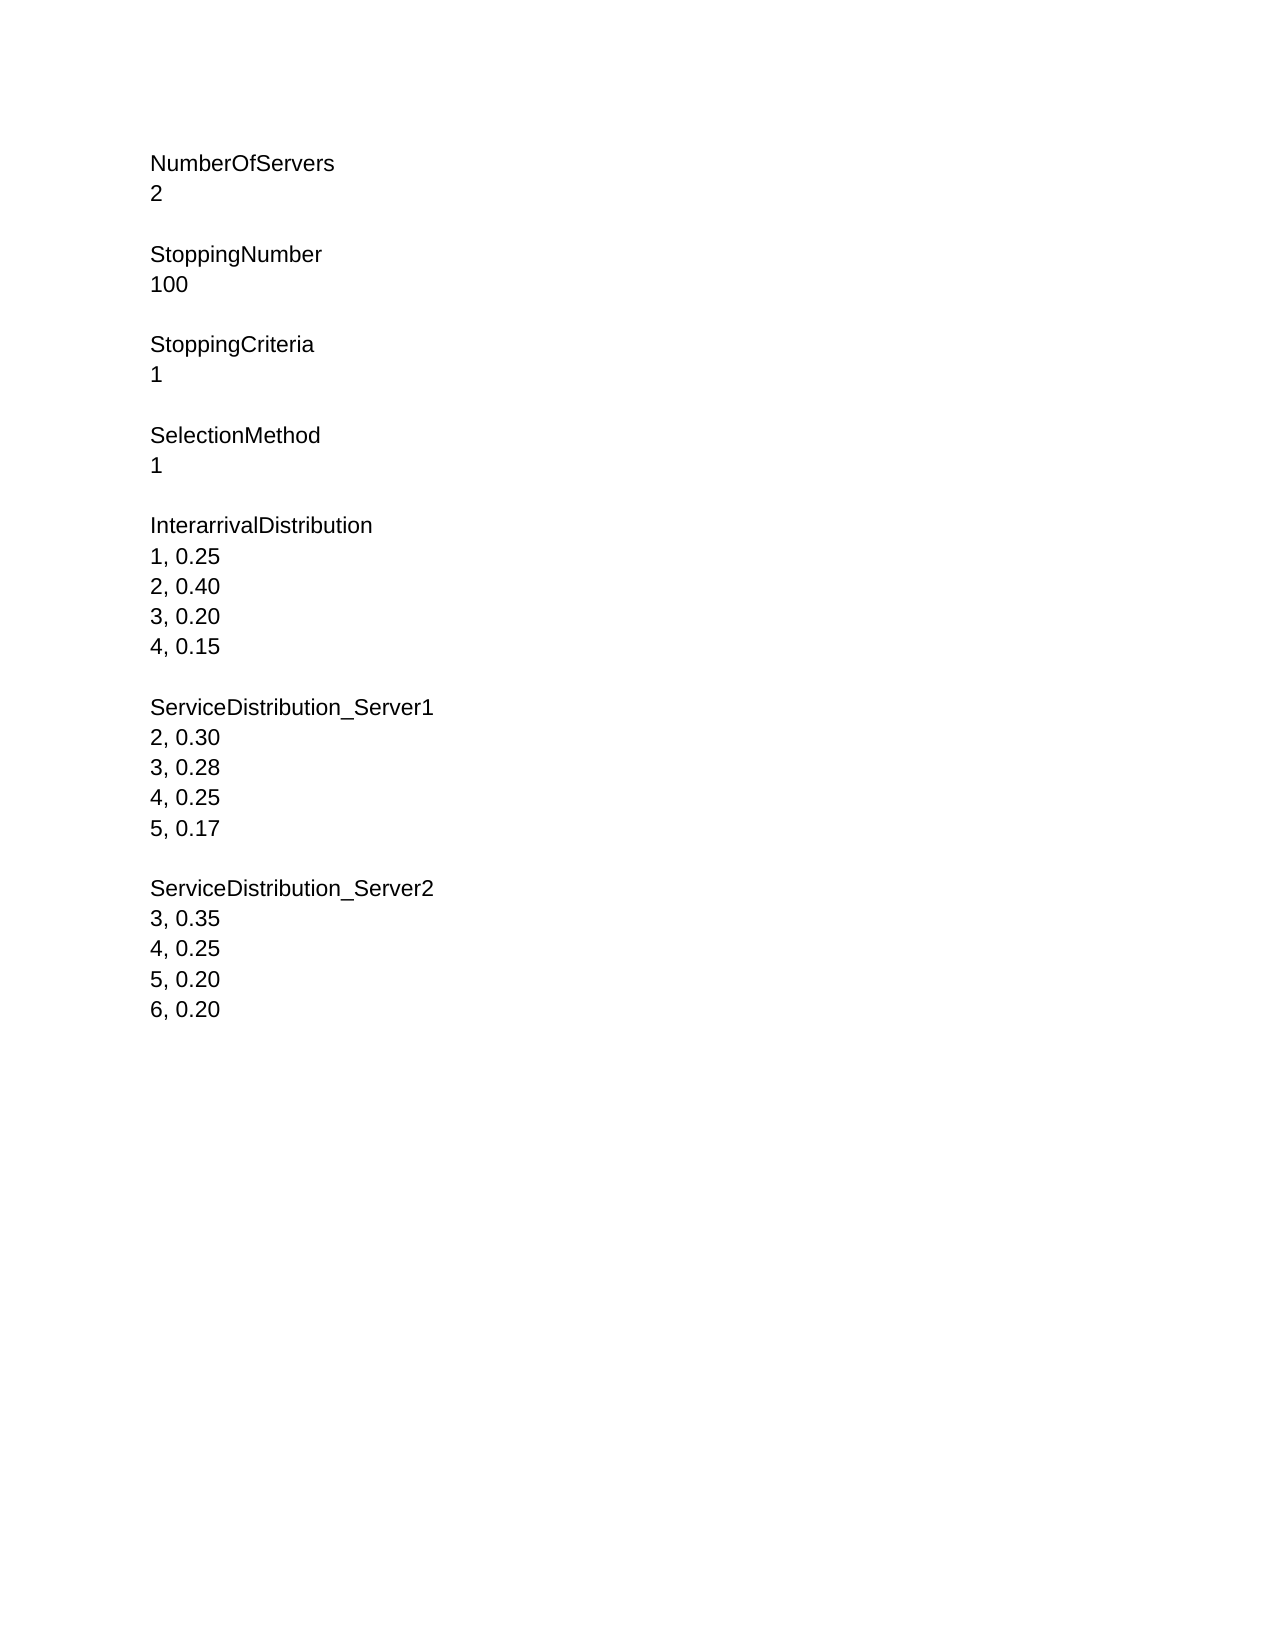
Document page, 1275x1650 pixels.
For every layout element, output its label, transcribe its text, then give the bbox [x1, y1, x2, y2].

text 5, 0.20 [150, 966, 1125, 992]
text 2, 0.30 [150, 724, 1125, 750]
text ﻿NumberOfServers [150, 150, 1125, 176]
text 3, 0.35 [150, 905, 1125, 932]
text 4, 0.15 [150, 633, 1125, 660]
text 6, 0.20 [150, 996, 1125, 1022]
text 2 [150, 180, 1125, 207]
text 3, 0.20 [150, 603, 1125, 629]
text ServiceDistribution_Server1 [150, 694, 1125, 720]
text 1, 0.25 [150, 543, 1125, 569]
text ServiceDistribution_Server2 [150, 875, 1125, 901]
text StoppingCriteria [150, 331, 1125, 358]
text StoppingNumber [150, 241, 1125, 267]
text 4, 0.25 [150, 935, 1125, 962]
text 1 [150, 361, 1125, 388]
text 5, 0.17 [150, 814, 1125, 841]
text 3, 0.28 [150, 754, 1125, 781]
text 4, 0.25 [150, 784, 1125, 811]
text SelectionMethod [150, 422, 1125, 448]
text 1 [150, 452, 1125, 478]
text InterarrivalDistribution [150, 512, 1125, 539]
text 2, 0.40 [150, 573, 1125, 599]
text 100 [150, 271, 1125, 297]
